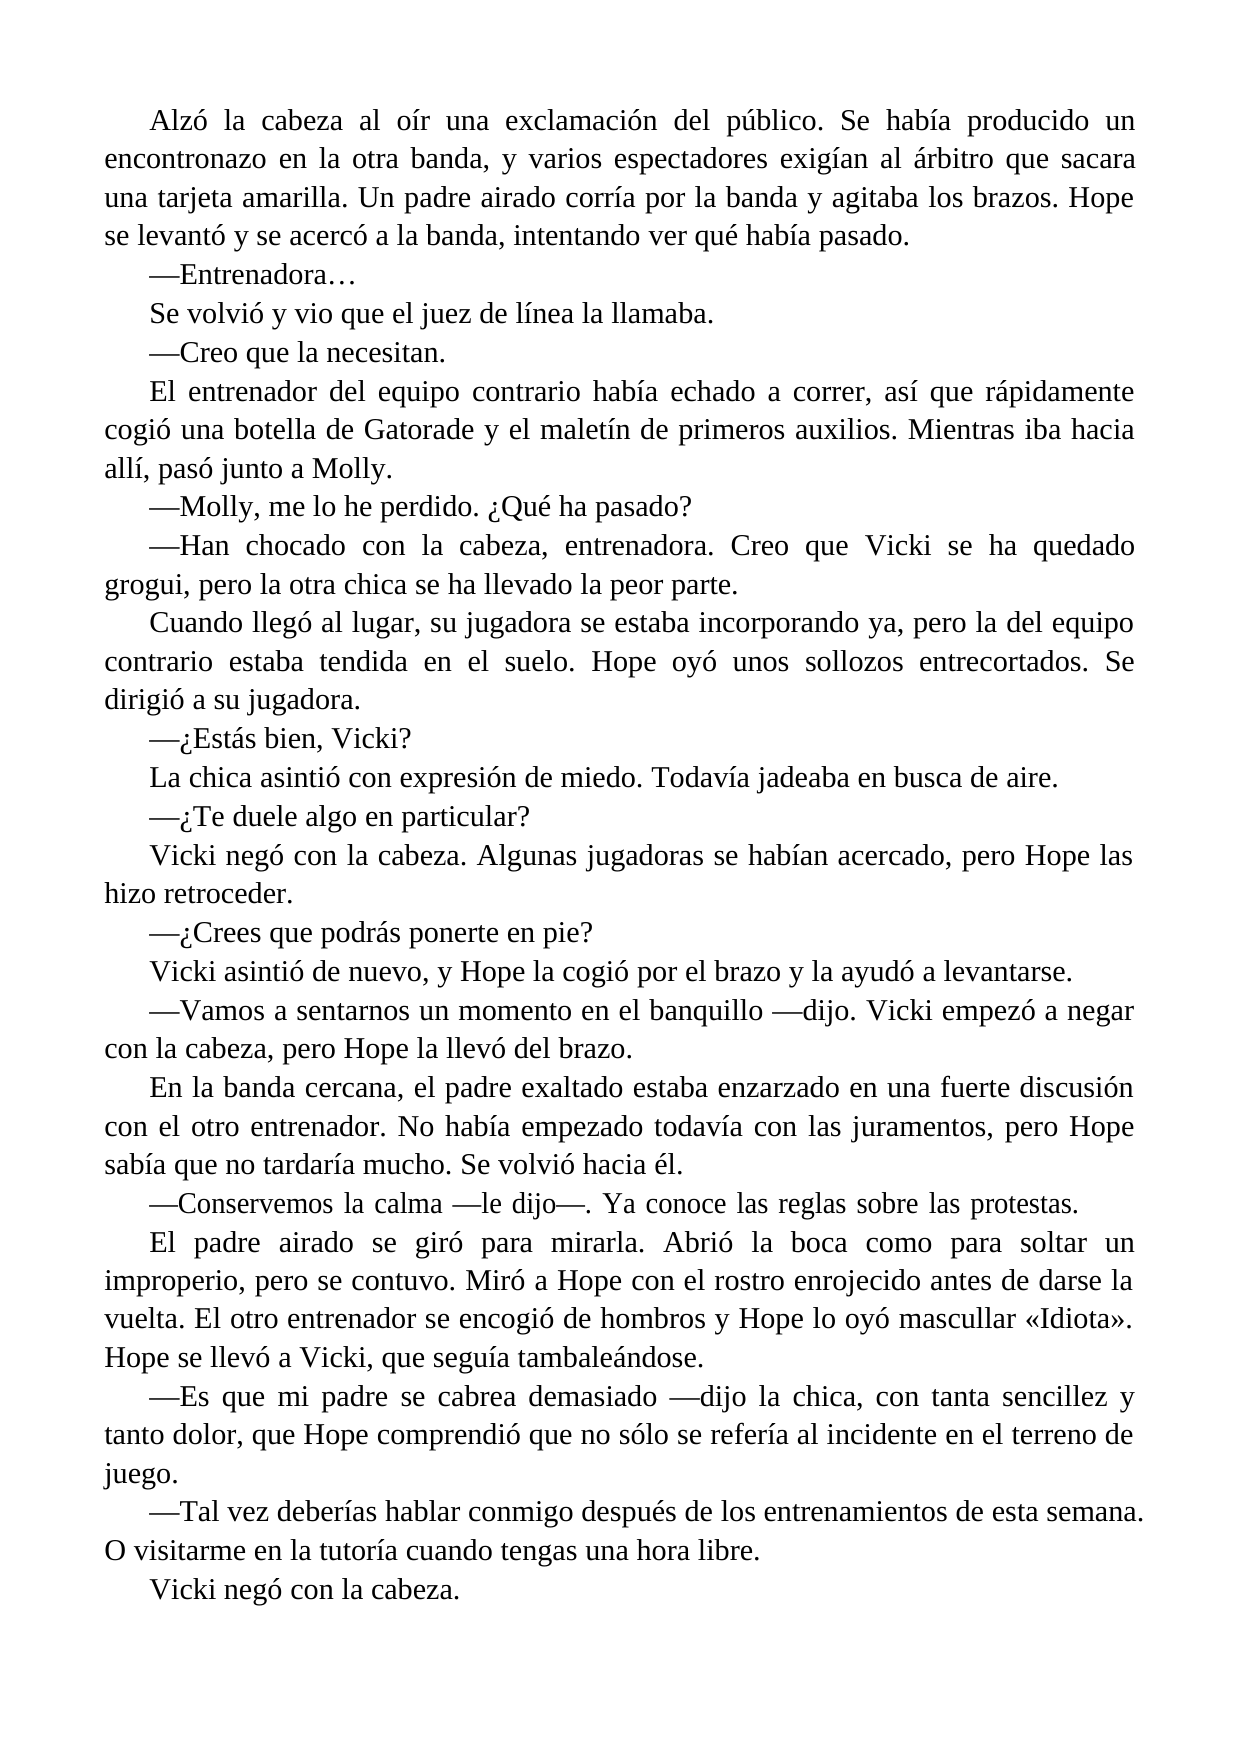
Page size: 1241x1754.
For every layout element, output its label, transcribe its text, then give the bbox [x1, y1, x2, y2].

text Vicki negó con la cabeza. Algunas jugadoras se habían acercado, pero Hope las hizo retroceder. [104, 837, 1135, 910]
text Alzó la cabeza al oír una exclamación del público. Se había producido un encontronazo en la otra banda, y varios espectadores exigían al árbitro que sacara una tarjeta amarilla. Un padre airado corría por la banda y agitaba los brazos. Hope se levantó y se acercó a la banda, intentando ver qué había pasado. [104, 102, 1136, 252]
text El padre airado se giró para mirarla. Abrió la boca como para soltar un improperio, pero se contuvo. Miró a Hope con el rostro enrojecido antes de darse la vuelta. El otro entrenador se encogió de hombros y Hope lo oyó mascullar «Idiota». Hope se llevó a Vicki, que seguía tambaleándose. [104, 1224, 1136, 1374]
text —¿Te duele algo en particular? [149, 798, 1148, 833]
text Vicki asintió de nuevo, y Hope la cogió por el brazo y la ayudó a levantarse. [149, 953, 1148, 988]
text Cuando llegó al lugar, su jugadora se estaba incorporando ya, pero la del equipo contrario estaba tendida en el suelo. Hope oyó unos sollozos entrecortados. Se dirigió a su jugadora. [104, 605, 1136, 716]
text O visitarme en la tutoría cuando tengas una hora libre. [104, 1533, 1148, 1567]
text —Entrenadora… [149, 256, 1148, 291]
text Se volvió y vio que el juez de línea la llamaba. [149, 295, 1148, 330]
text En la banda cercana, el padre exaltado estaba enzarzado en una fuerte discusión con el otro entrenador. No había empezado todavía con las juramentos, pero Hope sabía que no tardaría mucho. Se volvió hacia él. [104, 1069, 1136, 1181]
text Vicki negó con la cabeza. [149, 1572, 1148, 1606]
text —Tal vez deberías hablar conmigo después de los entrenamientos de esta semana. [149, 1494, 1148, 1528]
text —Han chocado con la cabeza, entrenadora. Creo que Vicki se ha quedado grogui, pero la otra chica se ha llevado la peor parte. [104, 528, 1135, 601]
text El entrenador del equipo contrario había echado a correr, así que rápidamente cogió una botella de Gatorade y el maletín de primeros auxilios. Mientras iba hacia allí, pasó junto a Molly. [104, 373, 1136, 484]
text —¿Estás bien, Vicki? [149, 720, 1148, 755]
text —Creo que la necesitan. [149, 334, 1148, 369]
text —Vamos a sentarnos un momento en el banquillo —dijo. Vicki empezó a negar con la cabeza, pero Hope la llevó del brazo. [104, 992, 1136, 1065]
text —Conservemos la calma —le dijo—. Ya conoce las reglas sobre las protestas. [149, 1185, 1148, 1219]
text —Es que mi padre se cabrea demasiado —dijo la chica, con tanta sencillez y tanto dolor, que Hope comprendió que no sólo se refería al incidente en el terreno de juego. [104, 1378, 1136, 1489]
text —Molly, me lo he perdido. ¿Qué ha pasado? [149, 489, 1148, 523]
text —¿Crees que podrás ponerte en pie? [149, 914, 1148, 949]
text La chica asintió con expresión de miedo. Todavía jadeaba en busca de aire. [149, 759, 1148, 794]
